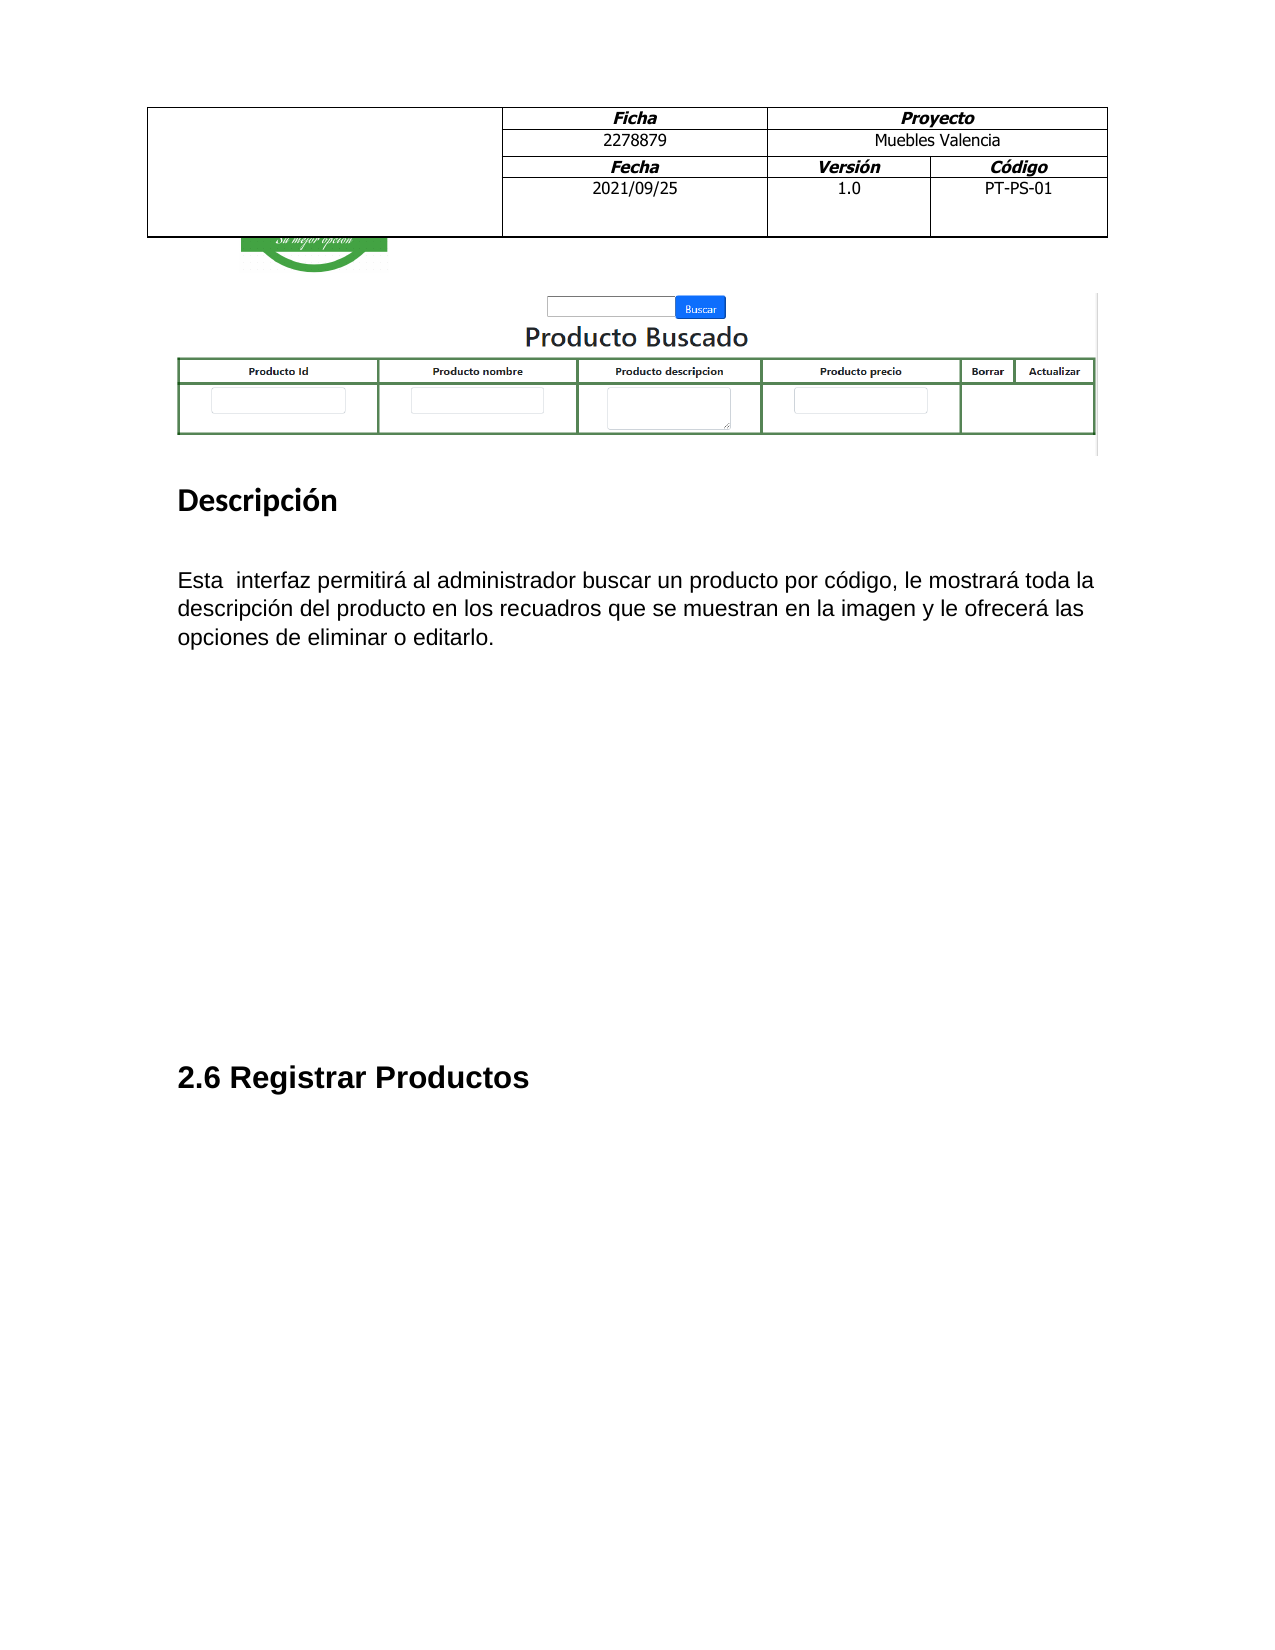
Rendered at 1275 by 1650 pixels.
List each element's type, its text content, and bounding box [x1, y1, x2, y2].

text Esta interfaz permitirá al administrador buscar un producto por código, le mostrará toda la descripción del producto en los recuadros que se muestran en la imagen y le ofrecerá las opciones de eliminar o editarlo. [177, 567, 1098, 650]
subtitle Descripción [177, 479, 1098, 520]
subtitle 2.6 Registrar Productos [177, 1059, 1098, 1095]
picture [177, 293, 1098, 456]
picture [239, 238, 389, 273]
